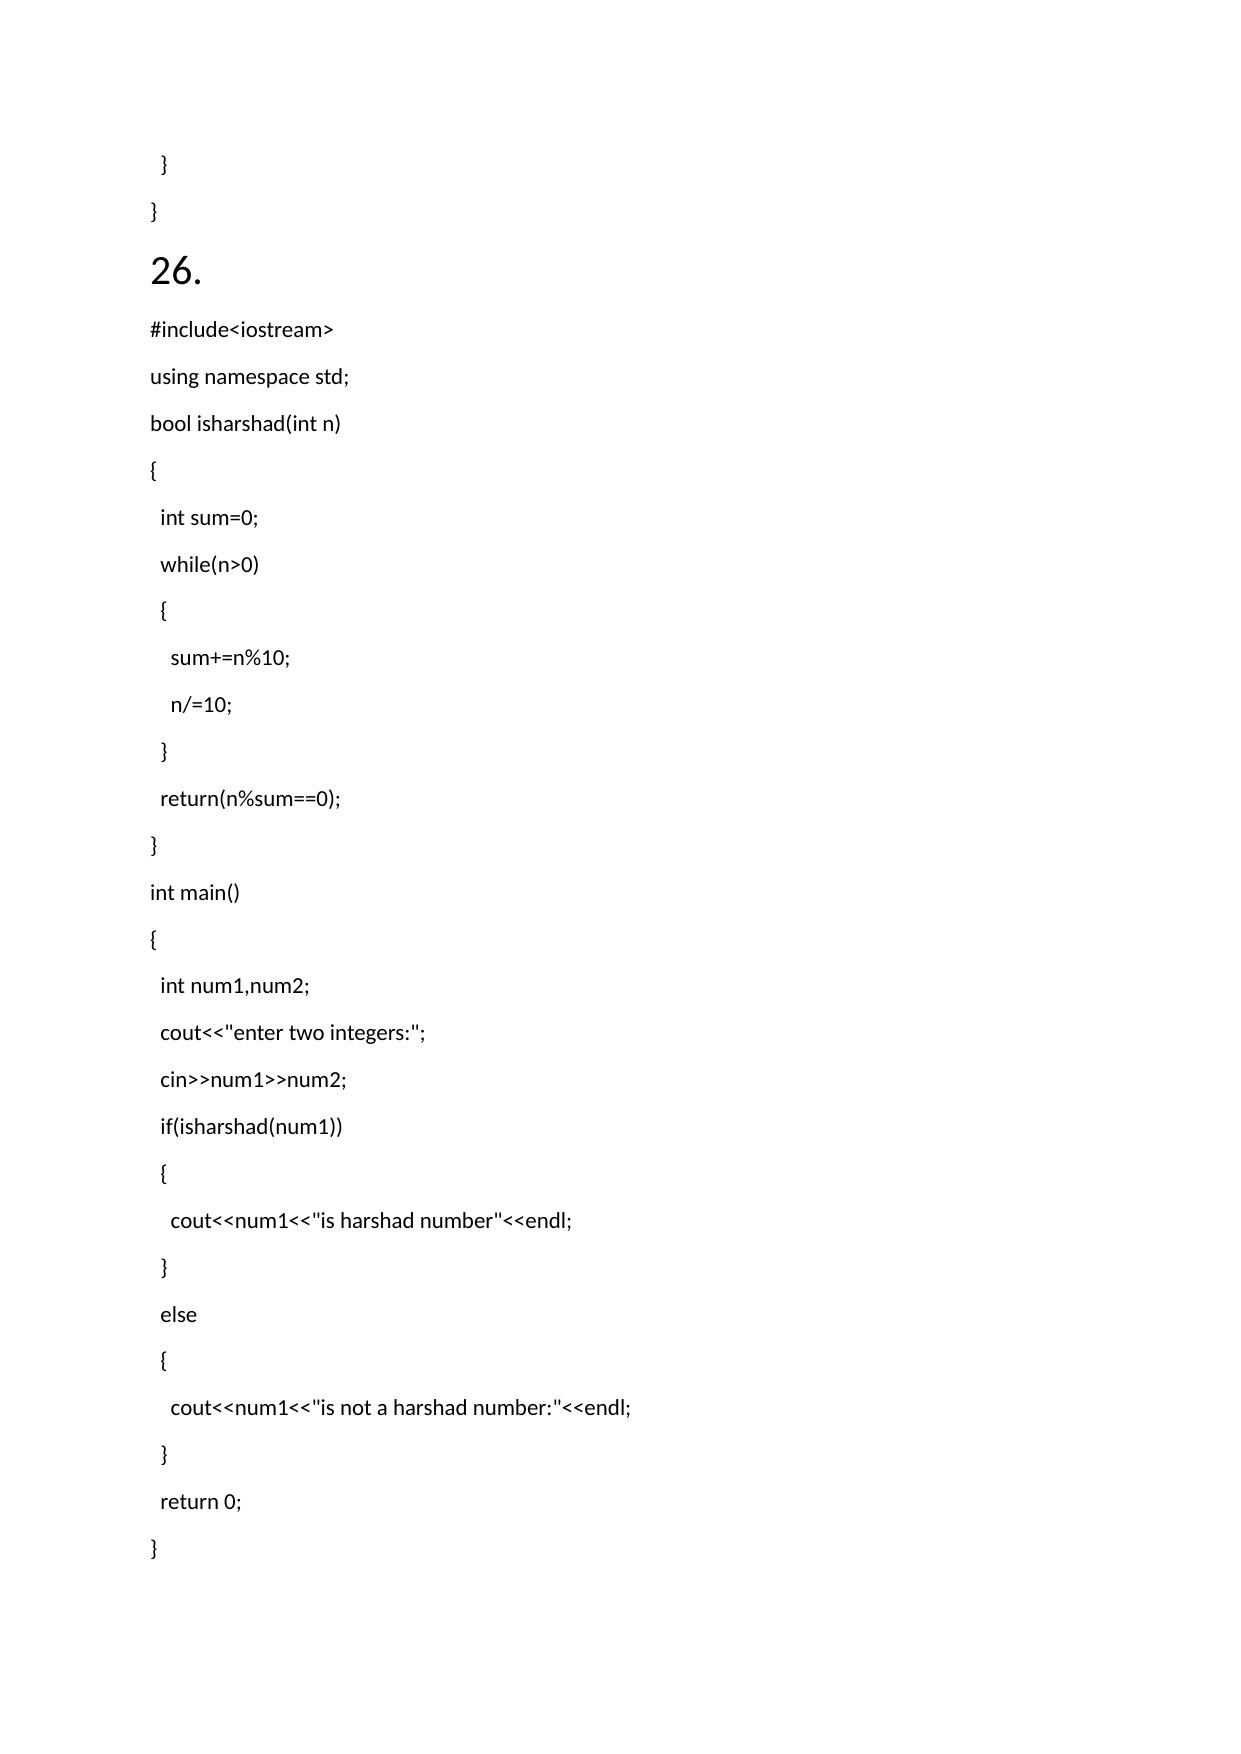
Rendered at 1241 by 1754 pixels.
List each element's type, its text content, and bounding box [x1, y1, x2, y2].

text cout<<"enter two integers:"; [150, 1018, 1090, 1046]
text using namespace std; [150, 362, 1090, 390]
text { [150, 1159, 1090, 1187]
text } [150, 197, 1090, 225]
text if(isharshad(num1)) [150, 1112, 1090, 1140]
text cout<<num1<<"is not a harshad number:"<<endl; [150, 1393, 1090, 1421]
text { [150, 1347, 1090, 1374]
text int sum=0; [150, 503, 1090, 531]
text { [150, 597, 1090, 624]
text } [150, 737, 1090, 765]
text int num1,num2; [150, 972, 1090, 999]
text } [150, 1534, 1090, 1562]
text return(n%sum==0); [150, 784, 1090, 812]
text 26. [150, 244, 1090, 294]
text } [150, 1253, 1090, 1281]
text { [150, 456, 1090, 484]
text } [150, 150, 1090, 178]
text else [150, 1300, 1090, 1328]
text while(n>0) [150, 550, 1090, 578]
text } [150, 1440, 1090, 1468]
text #include<iostream> [150, 315, 1090, 343]
text cin>>num1>>num2; [150, 1065, 1090, 1093]
text n/=10; [150, 690, 1090, 718]
text return 0; [150, 1487, 1090, 1515]
text { [150, 925, 1090, 953]
text cout<<num1<<"is harshad number"<<endl; [150, 1206, 1090, 1234]
text sum+=n%10; [150, 643, 1090, 671]
text } [150, 831, 1090, 859]
text bool isharshad(int n) [150, 409, 1090, 437]
text int main() [150, 878, 1090, 906]
